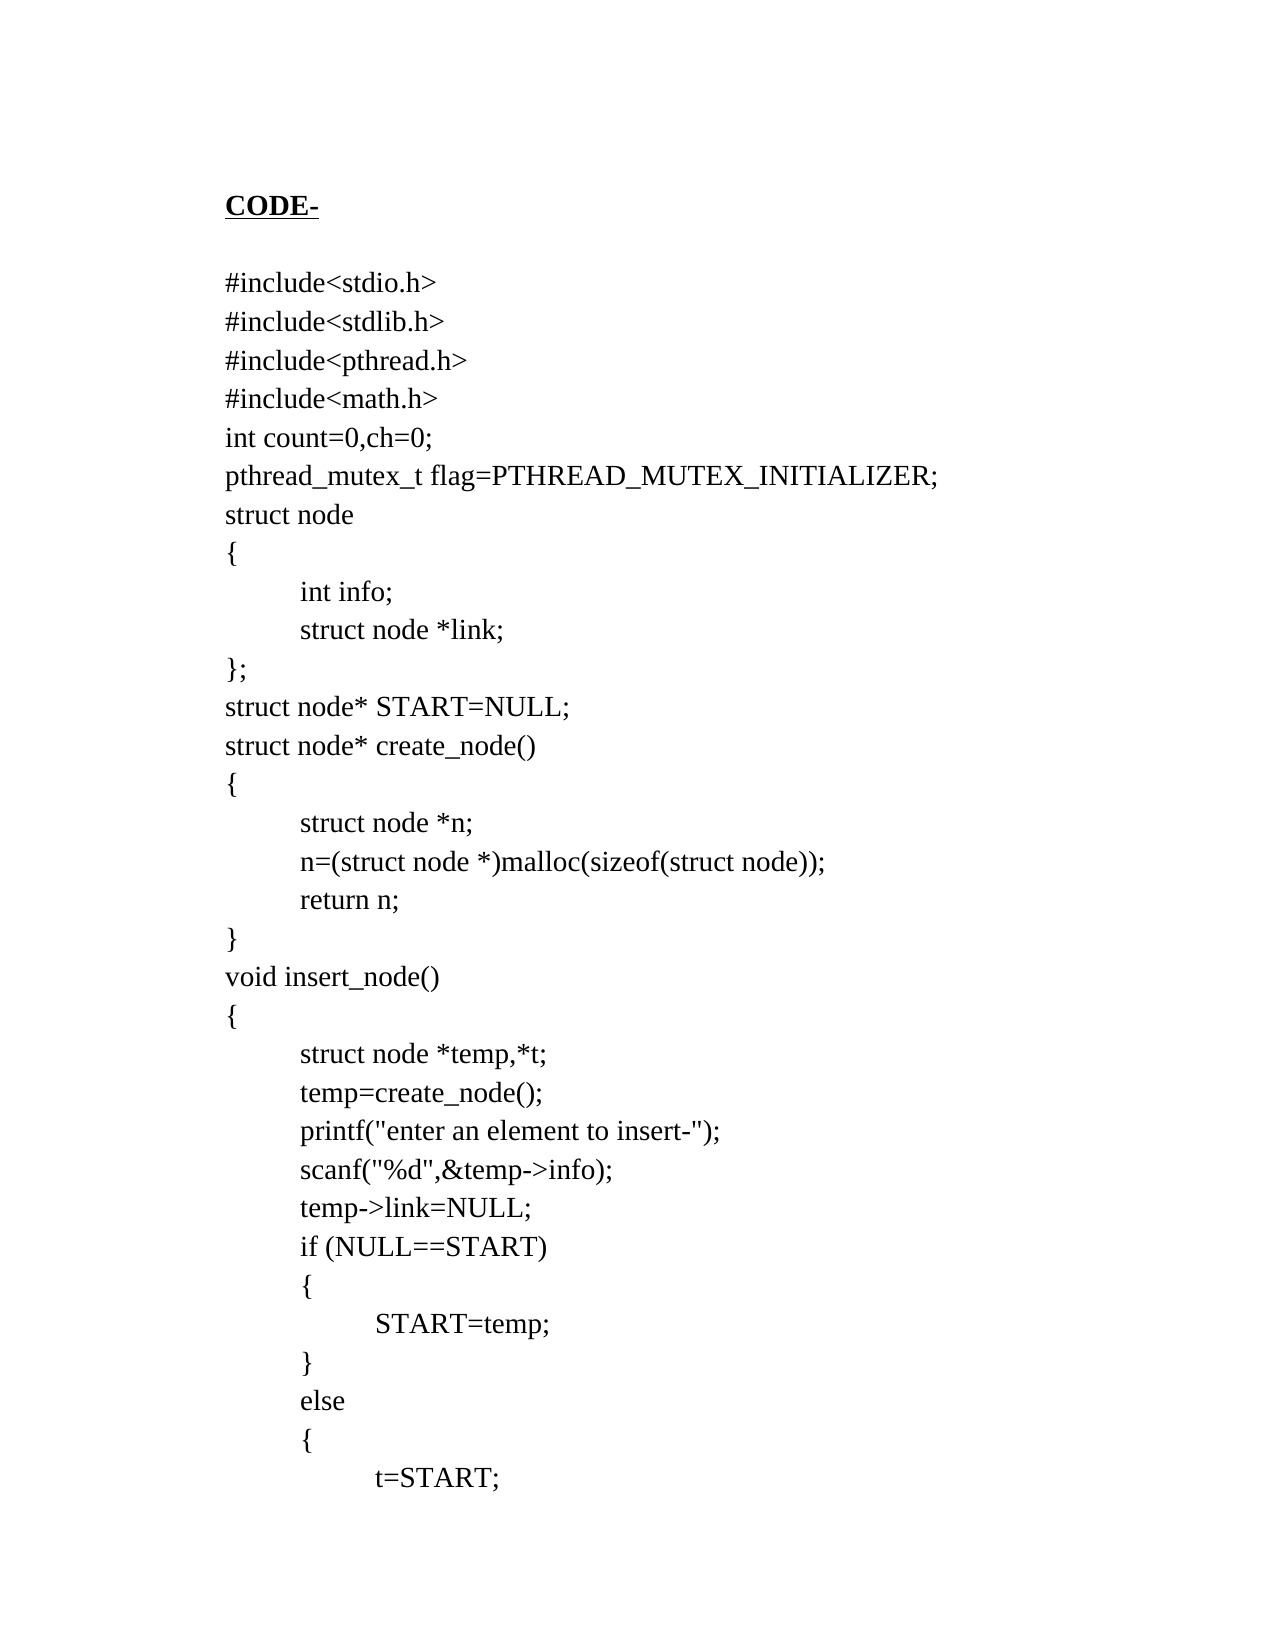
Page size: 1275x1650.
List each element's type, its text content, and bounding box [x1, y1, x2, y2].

list else [225, 1383, 1125, 1417]
list { [225, 535, 1125, 569]
list { [225, 767, 1125, 800]
list struct node *n; [225, 805, 1125, 839]
list void insert_node() [225, 959, 1125, 993]
list } [225, 1345, 1125, 1378]
list temp=create_node(); [225, 1075, 1125, 1108]
list int count=0,ch=0; [225, 420, 1125, 453]
list int info; [225, 574, 1125, 607]
list n=(struct node *)malloc(sizeof(struct node)); [225, 844, 1125, 877]
list } [225, 921, 1125, 954]
list struct node* START=NULL; [225, 689, 1125, 723]
list struct node *temp,*t; [225, 1036, 1125, 1070]
list }; [225, 651, 1125, 684]
list pthread_mutex_t flag=PTHREAD_MUTEX_INITIALIZER; [225, 458, 1125, 492]
list struct node* create_node() [225, 728, 1125, 762]
list if (NULL==START) [225, 1229, 1125, 1263]
list printf("enter an element to insert-"); [225, 1113, 1125, 1147]
list return n; [225, 882, 1125, 916]
list #include<pthread.h> [225, 343, 1125, 376]
list t=START; [225, 1460, 1125, 1494]
list { [225, 998, 1125, 1031]
list #include<stdio.h> [225, 266, 1125, 299]
list { [225, 1422, 1125, 1455]
list { [225, 1268, 1125, 1301]
list scanf("%d",&temp->info); [225, 1152, 1125, 1186]
list temp->link=NULL; [225, 1191, 1125, 1224]
list #include<math.h> [225, 381, 1125, 415]
list CODE- [225, 188, 1125, 222]
list #include<stdlib.h> [225, 304, 1125, 338]
list struct node [225, 497, 1125, 530]
list START=temp; [225, 1306, 1125, 1340]
list struct node *link; [225, 612, 1125, 646]
